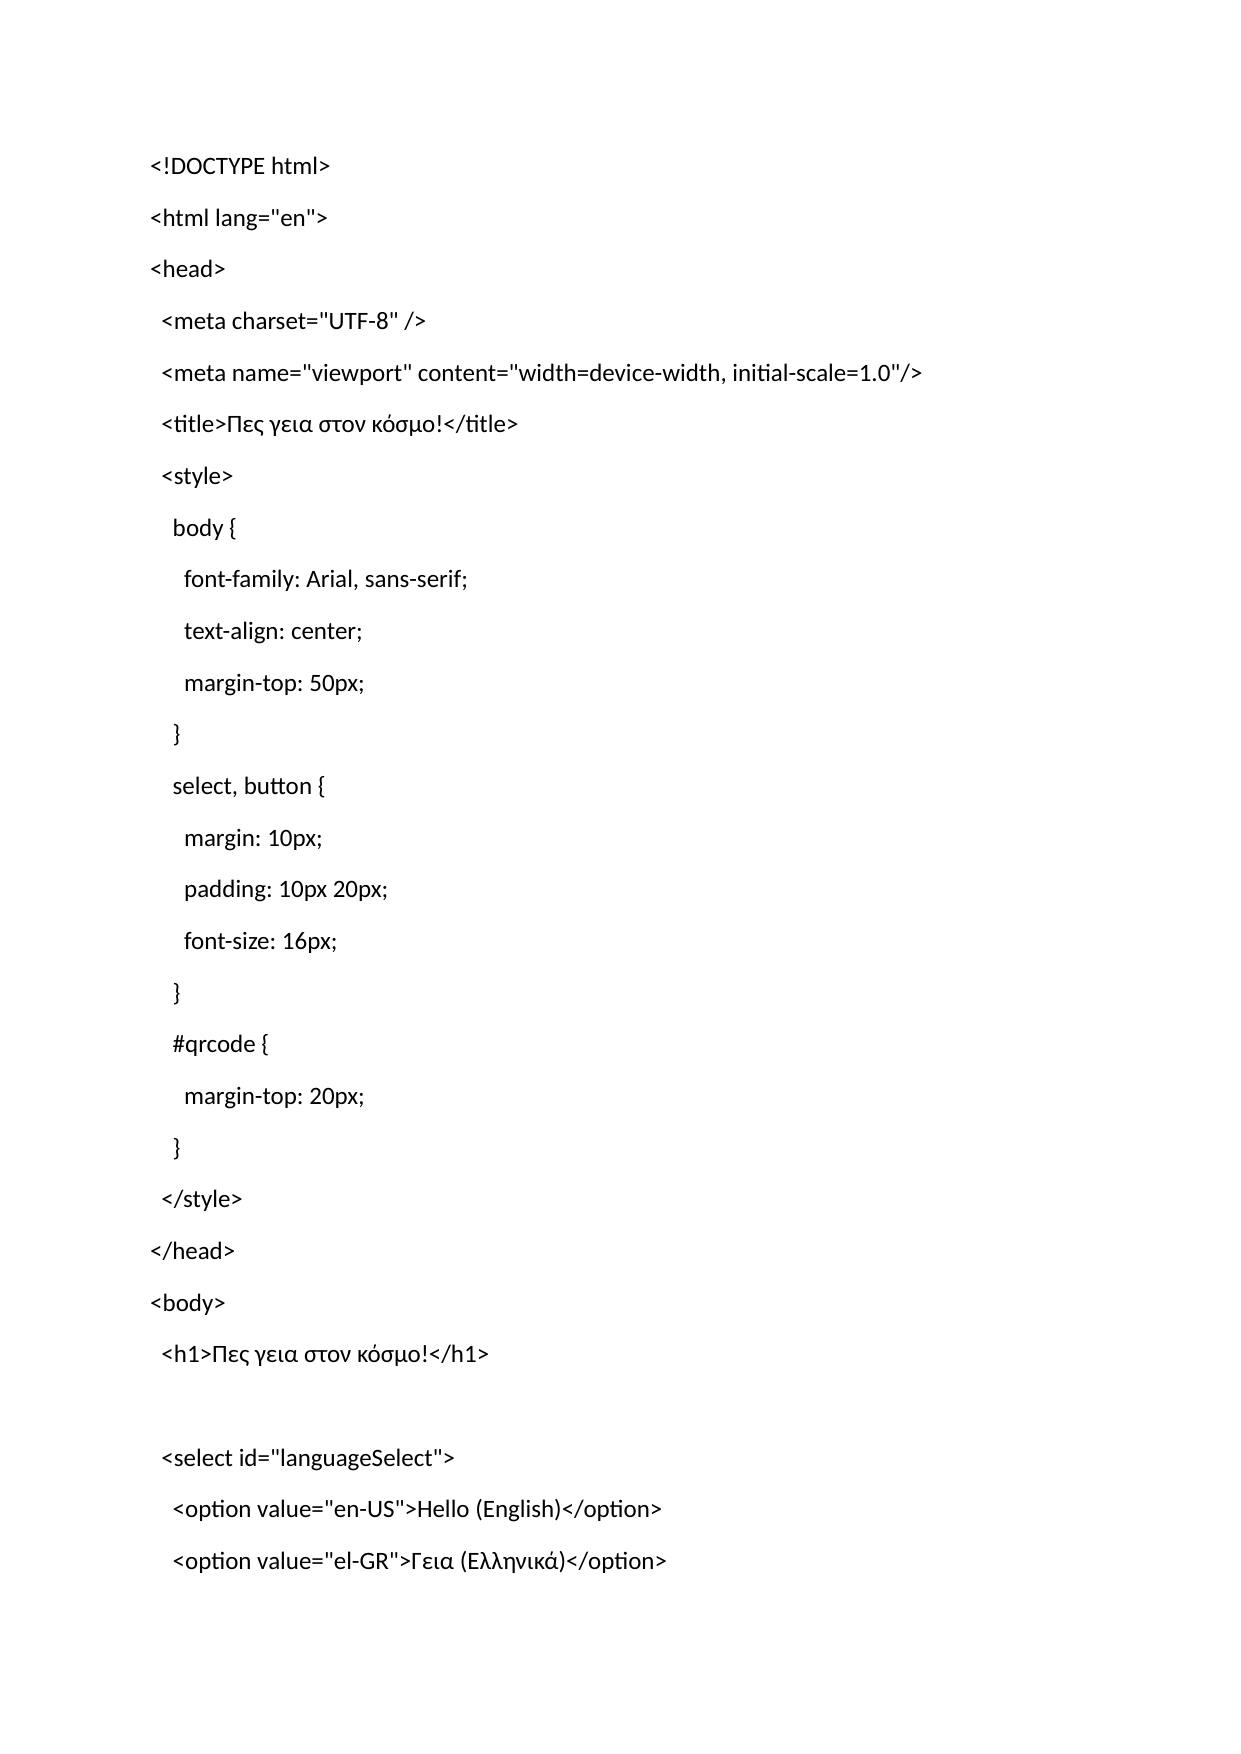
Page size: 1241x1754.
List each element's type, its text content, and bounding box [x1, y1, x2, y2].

text } [150, 718, 1090, 749]
text } [150, 1132, 1090, 1162]
text select, button { [150, 770, 1090, 801]
text #qrcode { [150, 1028, 1090, 1059]
text <option value="el-GR">Γεια (Ελληνικά)</option> [150, 1545, 1090, 1576]
text <h1>Πες γεια στον κόσμο!</h1> [150, 1338, 1090, 1369]
text <!DOCTYPE html> [150, 150, 1090, 181]
text <style> [150, 460, 1090, 491]
text <meta name="viewport" content="width=device-width, initial-scale=1.0"/> [150, 357, 1090, 387]
text </style> [150, 1183, 1090, 1214]
text padding: 10px 20px; [150, 873, 1090, 904]
text <meta charset="UTF-8" /> [150, 305, 1090, 336]
text margin: 10px; [150, 822, 1090, 852]
text <html lang="en"> [150, 202, 1090, 232]
text <head> [150, 253, 1090, 284]
text font-family: Arial, sans-serif; [150, 563, 1090, 594]
text <select id="languageSelect"> [150, 1442, 1090, 1472]
text <title>Πες γεια στον κόσμο!</title> [150, 408, 1090, 439]
text margin-top: 50px; [150, 667, 1090, 697]
text margin-top: 20px; [150, 1080, 1090, 1111]
text body { [150, 512, 1090, 542]
text <body> [150, 1287, 1090, 1317]
text </head> [150, 1235, 1090, 1266]
text text-align: center; [150, 615, 1090, 646]
text } [150, 977, 1090, 1007]
text <option value="en-US">Hello (English)</option> [150, 1493, 1090, 1524]
text font-size: 16px; [150, 925, 1090, 956]
